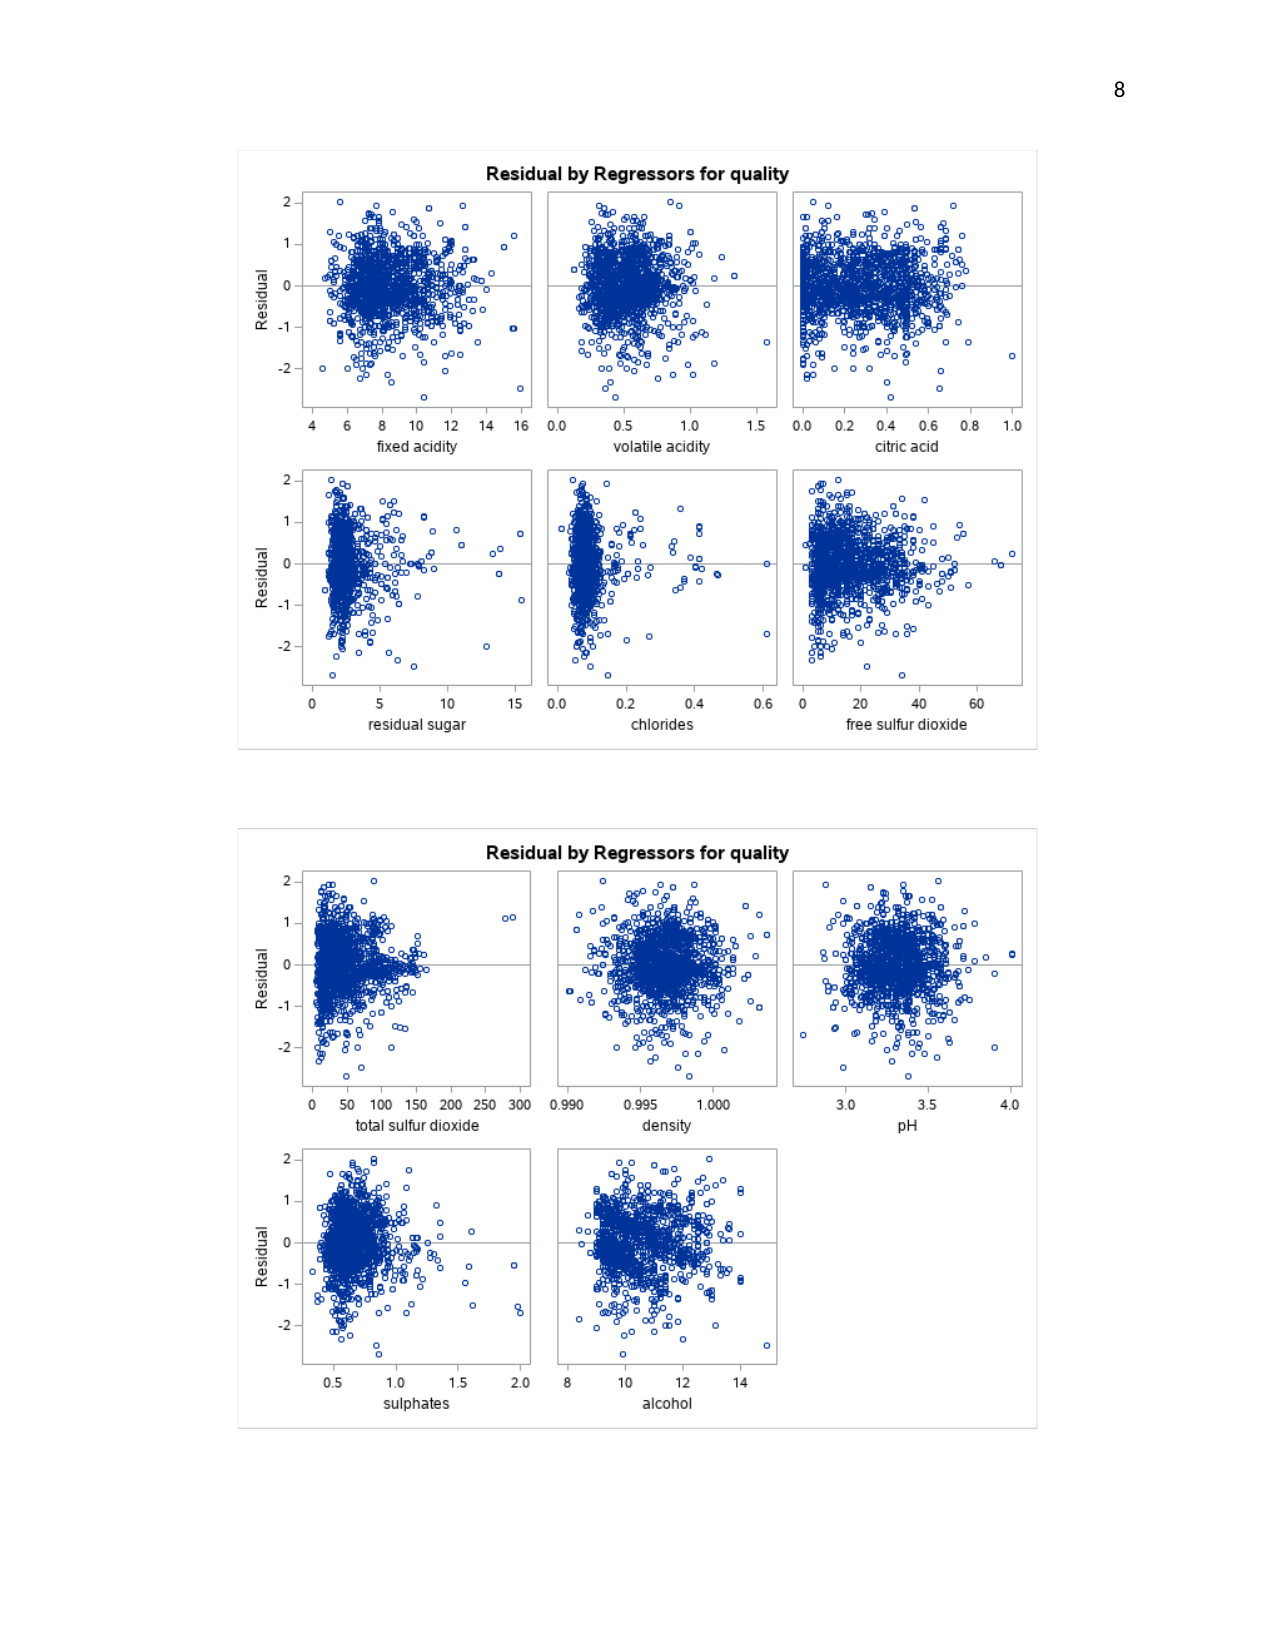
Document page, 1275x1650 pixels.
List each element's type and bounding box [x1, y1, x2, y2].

picture [237, 828, 1038, 1429]
picture [237, 150, 1038, 750]
